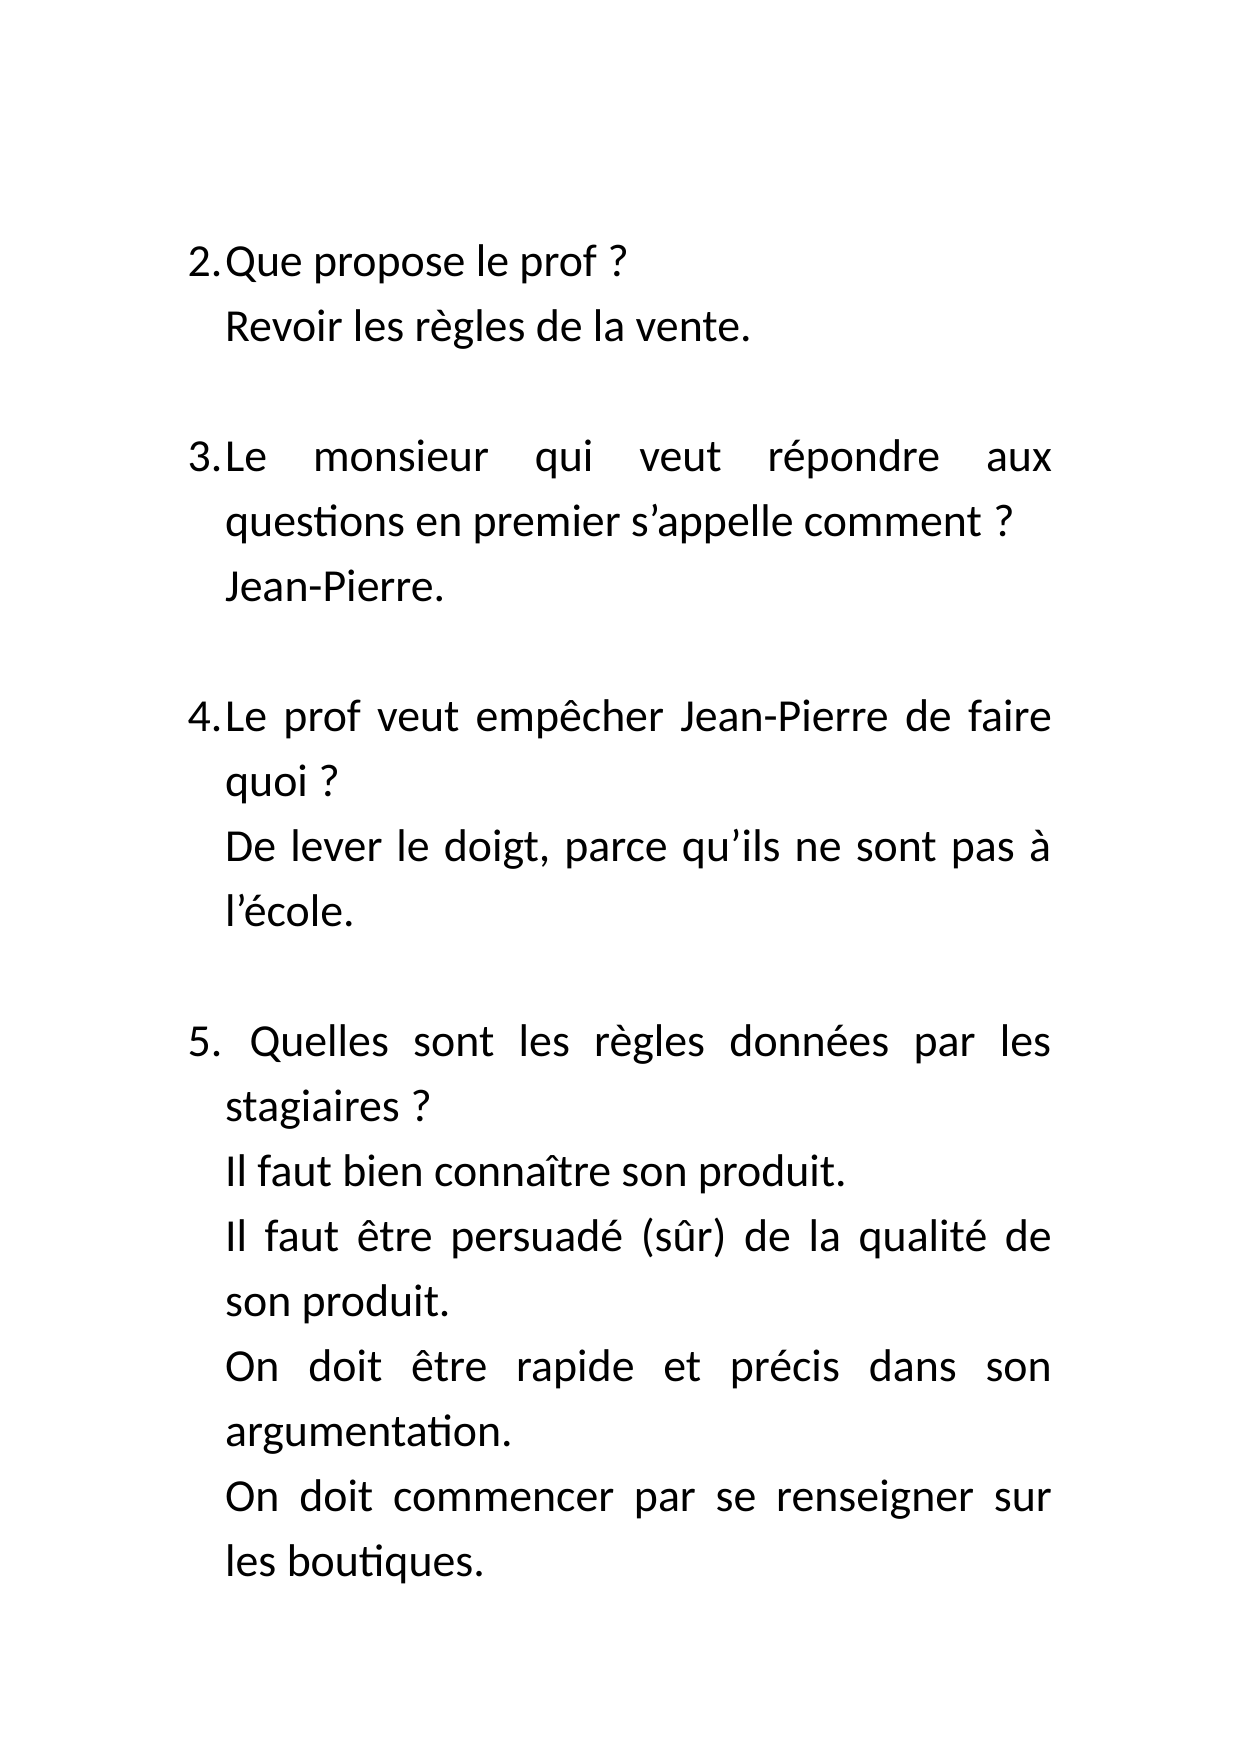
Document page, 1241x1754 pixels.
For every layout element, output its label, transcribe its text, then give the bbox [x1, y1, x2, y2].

list De lever le doigt, parce qu’ils ne sont pas à l’école. [225, 812, 1053, 942]
list Quelles sont les règles données par les stagiaires ? [187, 1007, 1053, 1137]
list On doit commencer par se renseigner sur les boutiques. [225, 1462, 1053, 1592]
list Que propose le prof ? [187, 227, 1053, 292]
list Le prof veut empêcher Jean-Pierre de faire quoi ? [187, 682, 1053, 812]
list Il faut être persuadé (sûr) de la qualité de son produit. [225, 1202, 1053, 1332]
list Revoir les règles de la vente. [225, 292, 1053, 357]
list Jean-Pierre. [225, 552, 1053, 617]
list On doit être rapide et précis dans son argumentation. [225, 1332, 1053, 1462]
list Le monsieur qui veut répondre aux questions en premier s’appelle comment ? [187, 422, 1053, 552]
list Il faut bien connaître son produit. [225, 1137, 1053, 1202]
